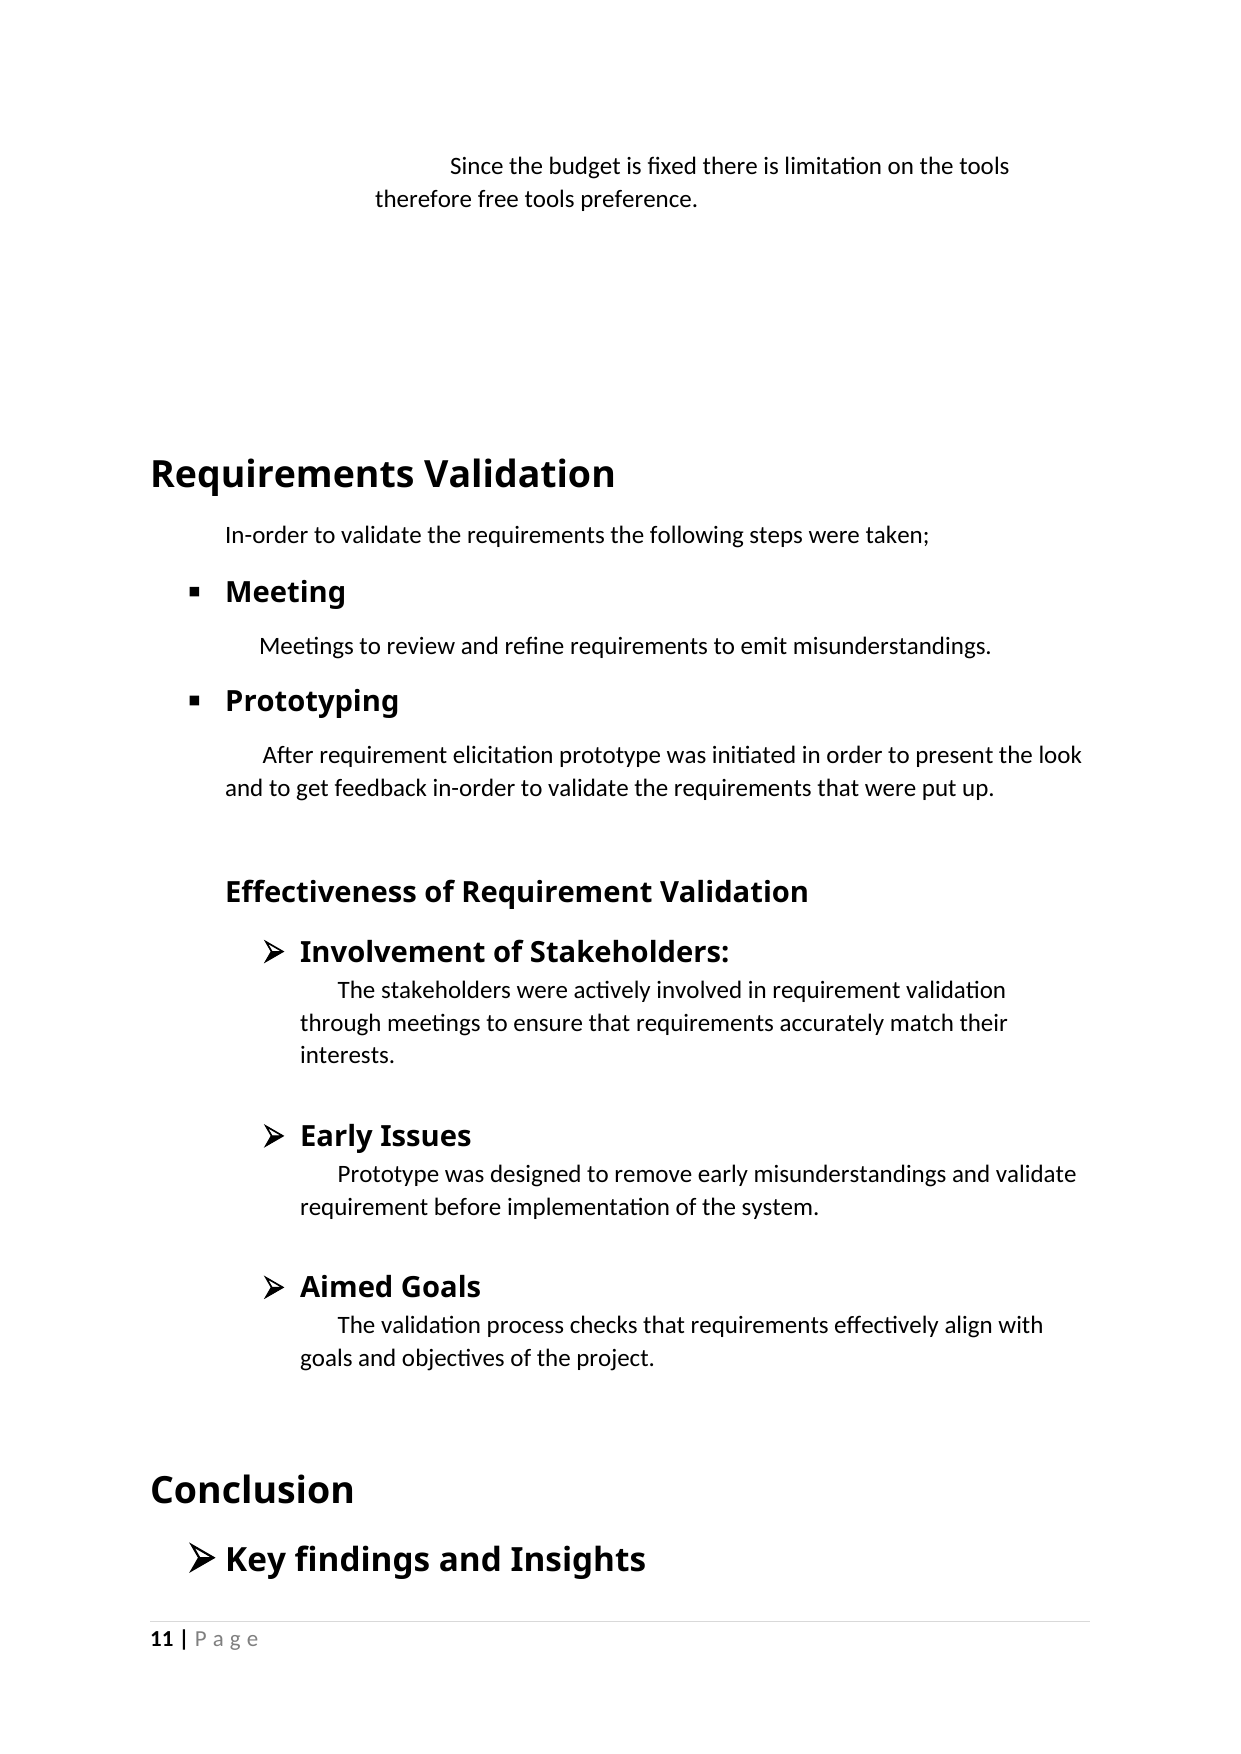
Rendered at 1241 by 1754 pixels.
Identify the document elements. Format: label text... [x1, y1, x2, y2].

list Aimed Goals [262, 1267, 1090, 1306]
list Early Issues [262, 1115, 1090, 1155]
list Prototype was designed to remove early misunderstandings and validate requirement before implementation of the system. [300, 1158, 1090, 1222]
list Involvement of Stakeholders: [262, 931, 1090, 971]
text After requirement elicitation prototype was initiated in order to present the look and to get feedback in-order to validate the requirements that were put up. [225, 739, 1090, 803]
text Requirements Validation [150, 448, 1090, 499]
text Since the budget is fixed there is limitation on the tools therefore free tools preference. [375, 150, 1090, 213]
list Prototyping [187, 680, 1090, 719]
text Effectiveness of Requirement Validation [150, 871, 1090, 911]
text In-order to validate the requirements the following steps were taken; [150, 519, 1090, 550]
text Conclusion [150, 1464, 1090, 1515]
list The validation process checks that requirements effectively align with goals and objectives of the project. [300, 1309, 1090, 1373]
text Meetings to review and refine requirements to emit misunderstandings. [150, 630, 1090, 661]
list Key findings and Insights [187, 1536, 1090, 1581]
list The stakeholders were actively involved in requirement validation through meetings to ensure that requirements accurately match their interests. [300, 974, 1090, 1070]
list Meeting [187, 571, 1090, 611]
